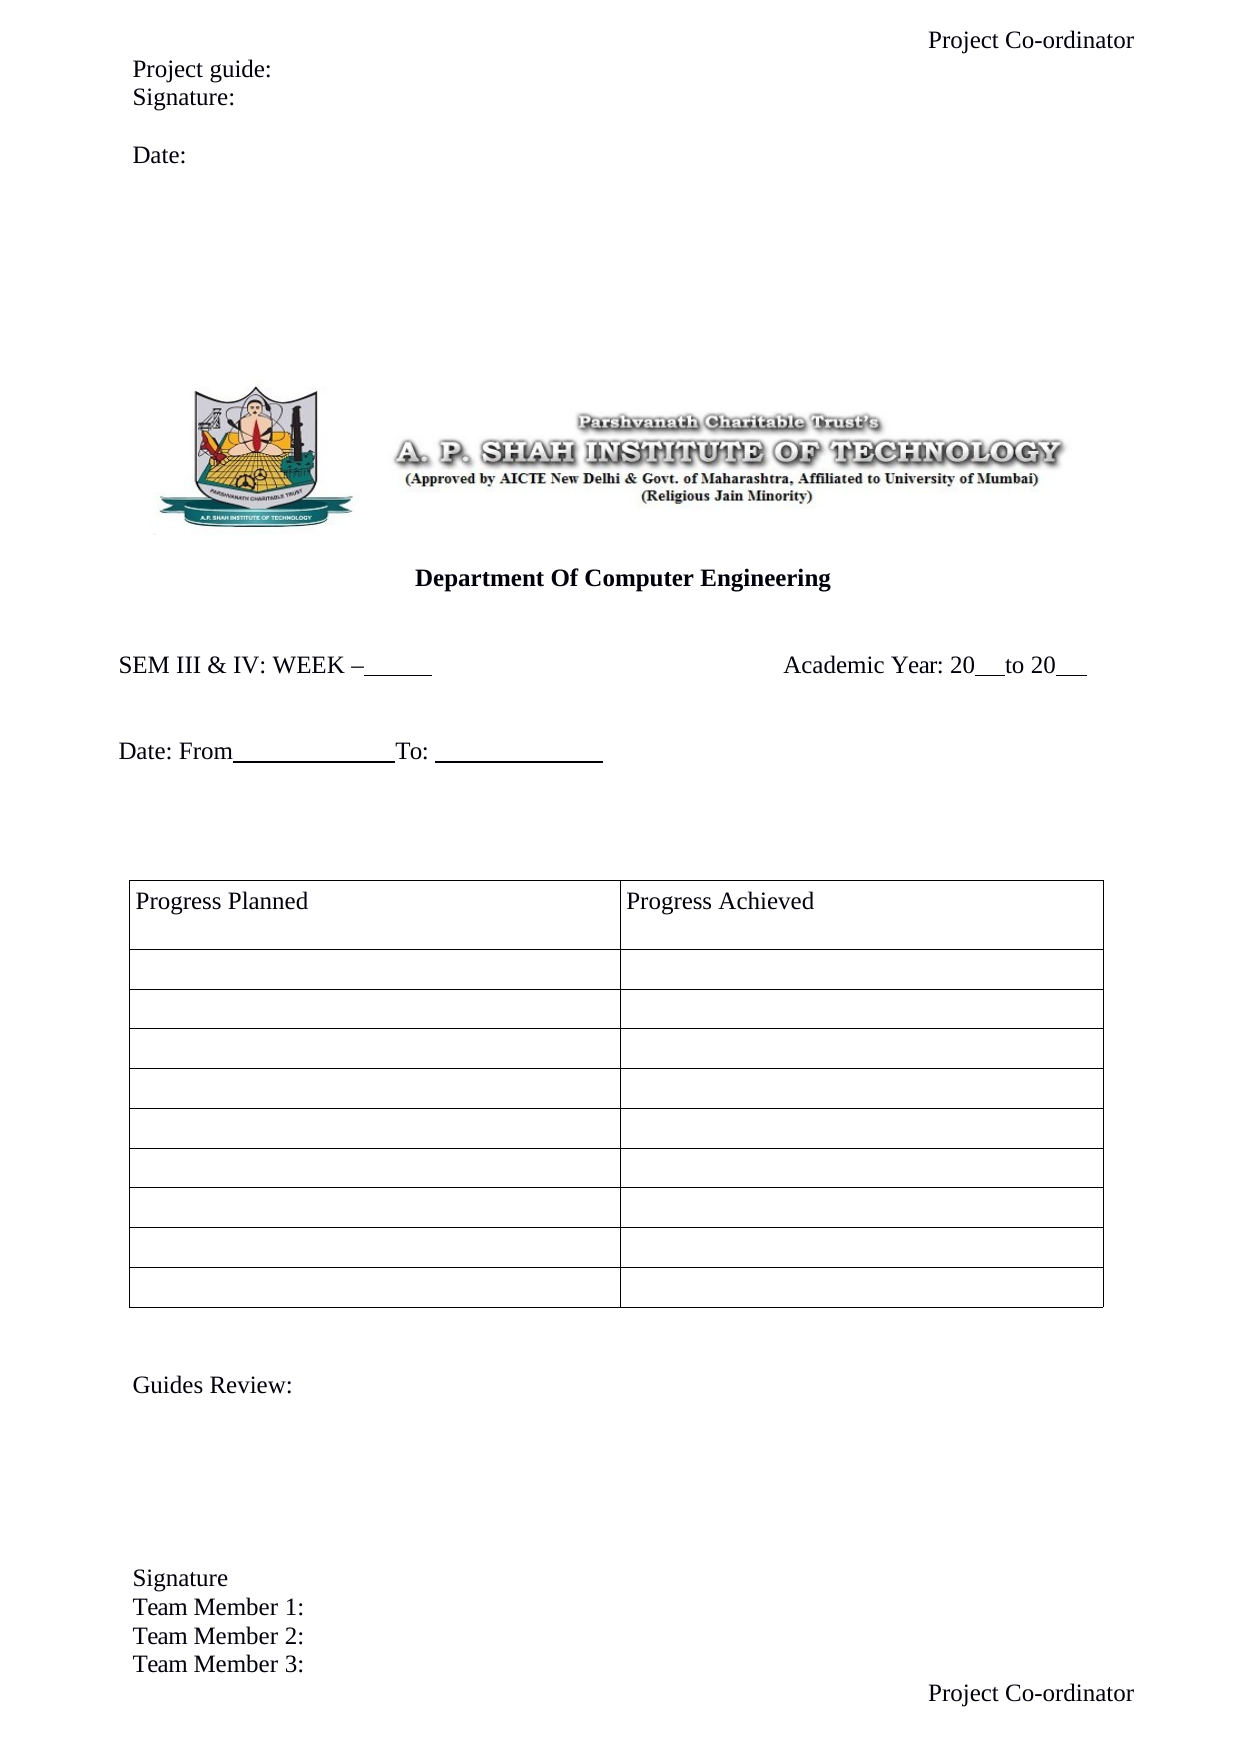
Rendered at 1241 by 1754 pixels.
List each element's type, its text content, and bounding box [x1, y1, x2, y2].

text Project guide: [132, 54, 1134, 82]
table_cell [130, 1109, 620, 1147]
text Project Co-ordinator [132, 1678, 1134, 1707]
table_cell [621, 1188, 1103, 1227]
text Guides Review: [132, 1370, 316, 1399]
table_cell [621, 1069, 1103, 1108]
text Date: From To: [118, 736, 1134, 765]
table_cell [130, 1268, 620, 1306]
table_cell [130, 950, 620, 988]
text Team Member 1: [132, 1592, 1134, 1621]
text Department Of Computer Engineering [340, 563, 1134, 592]
table_cell [621, 1029, 1103, 1068]
table_cell [621, 1109, 1103, 1147]
table_header Progress Achieved [621, 881, 1103, 949]
table_cell [621, 1228, 1103, 1267]
table_header Progress Planned [130, 881, 620, 949]
table_cell [621, 990, 1103, 1028]
table_cell [130, 1188, 620, 1227]
table_cell [621, 1268, 1103, 1306]
text Team Member 2: [132, 1621, 1134, 1649]
text Project Co-ordinator [132, 25, 1134, 54]
text Team Member 3: [132, 1649, 1134, 1678]
table_cell [621, 1149, 1103, 1187]
table_cell [130, 1149, 620, 1187]
table_cell [130, 1069, 620, 1108]
table_cell [130, 1228, 620, 1267]
text Signature: [132, 82, 1134, 111]
picture [148, 380, 1073, 535]
table_cell [130, 1029, 620, 1068]
table_cell [130, 990, 620, 1028]
text SEM III & IV: WEEK – Academic Year: 20 to 20 [118, 650, 1134, 679]
text Signature [132, 1563, 1134, 1592]
table_cell [621, 950, 1103, 988]
text Date: [132, 140, 1134, 169]
